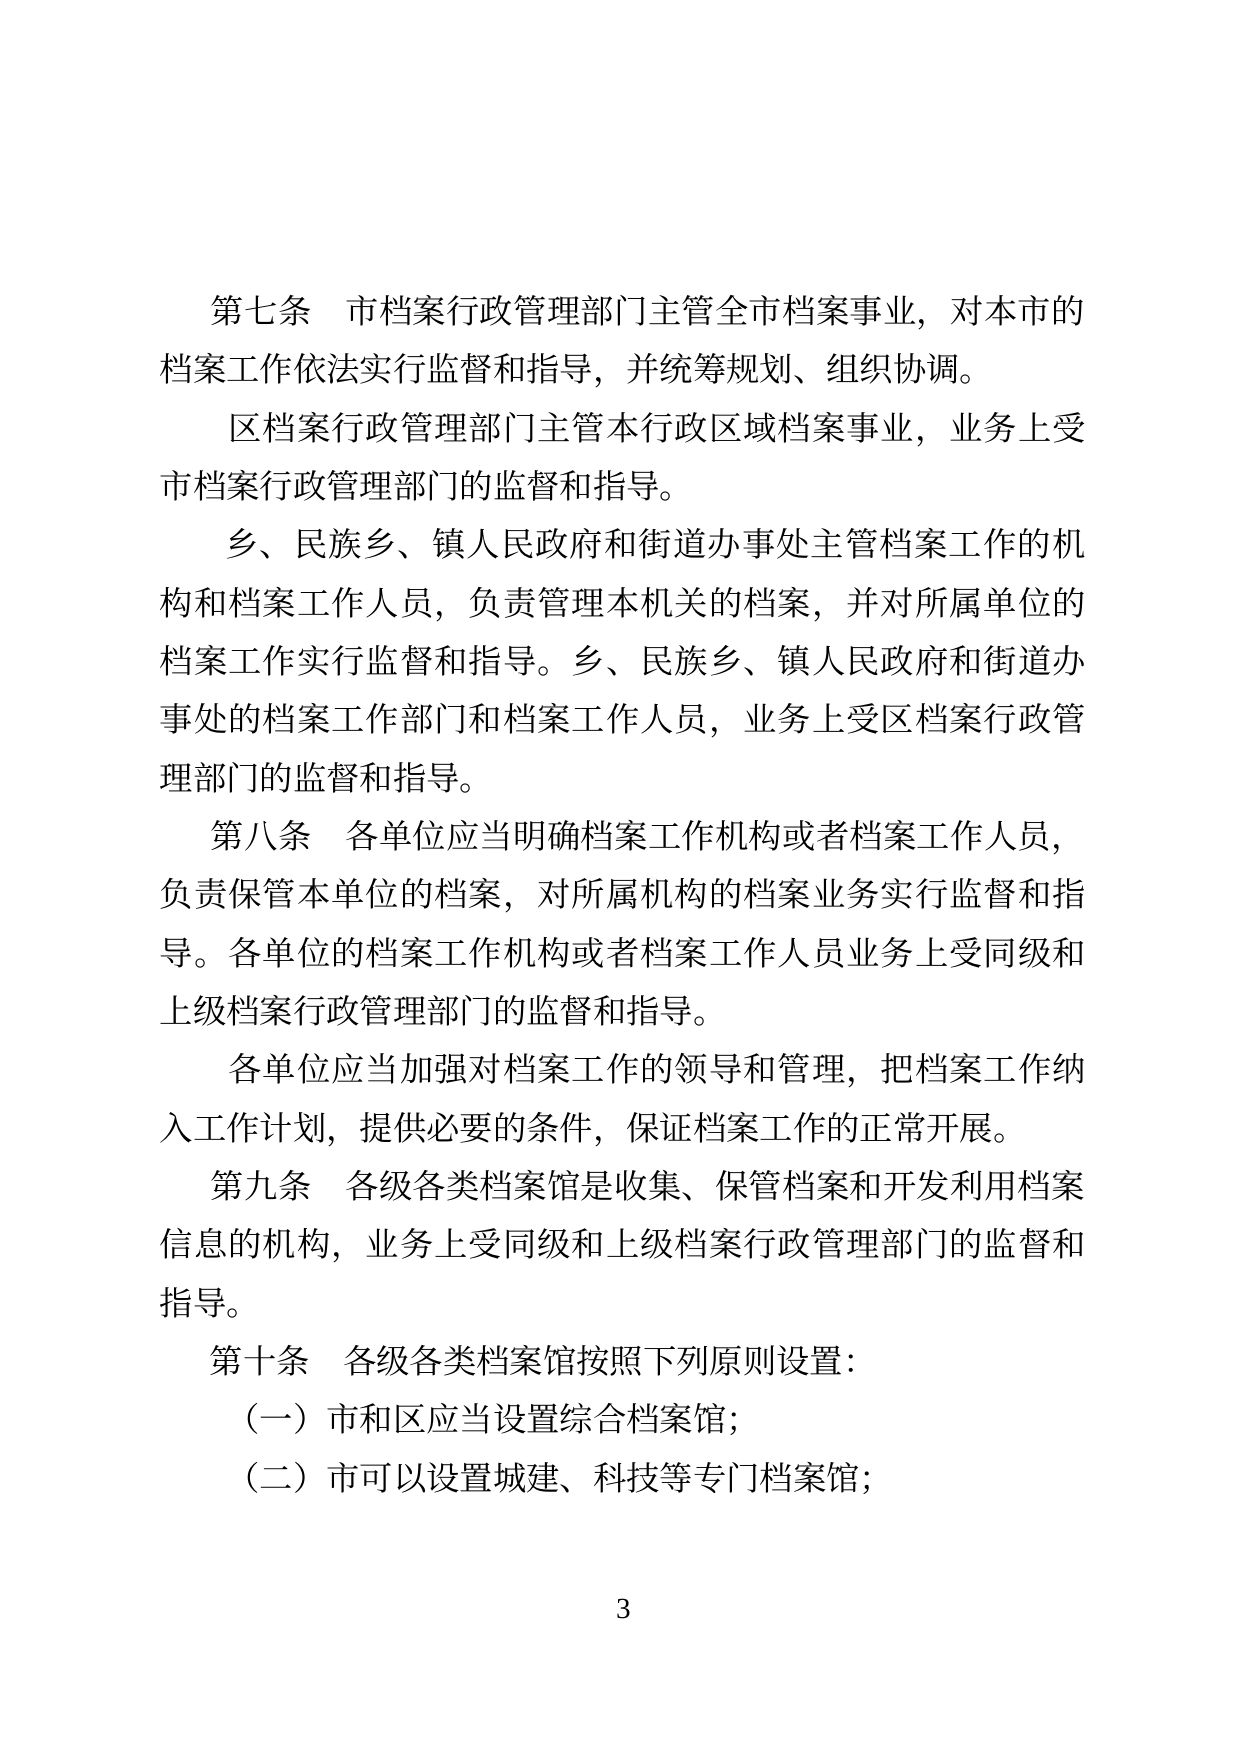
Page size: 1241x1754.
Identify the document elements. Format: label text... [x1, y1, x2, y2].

text 第十条 各级各类档案馆按照下列原则设置： [159, 1327, 1087, 1385]
text 第七条 市档案行政管理部门主管全市档案事业，对本市的档案工作依法实行监督和指导，并统筹规划、组织协调。 [159, 277, 1087, 393]
text 第九条 各级各类档案馆是收集、保管档案和开发利用档案信息的机构，业务上受同级和上级档案行政管理部门的监督和指导。 [159, 1152, 1087, 1327]
text 各单位应当加强对档案工作的领导和管理，把档案工作纳入工作计划，提供必要的条件，保证档案工作的正常开展。 [159, 1035, 1087, 1152]
text （二）市可以设置城建、科技等专门档案馆； [159, 1443, 1087, 1502]
text 区档案行政管理部门主管本行政区域档案事业，业务上受市档案行政管理部门的监督和指导。 [159, 393, 1087, 510]
text 第八条 各单位应当明确档案工作机构或者档案工作人员，负责保管本单位的档案，对所属机构的档案业务实行监督和指导。各单位的档案工作机构或者档案工作人员业务上受同级和上级档案行政管理部门的监督和指导。 [159, 802, 1087, 1035]
text （一）市和区应当设置综合档案馆； [159, 1385, 1087, 1443]
text 乡、民族乡、镇人民政府和街道办事处主管档案工作的机构和档案工作人员，负责管理本机关的档案，并对所属单位的档案工作实行监督和指导。乡、民族乡、镇人民政府和街道办事处的档案工作部门和档案工作人员，业务上受区档案行政管理部门的监督和指导。 [159, 510, 1087, 802]
